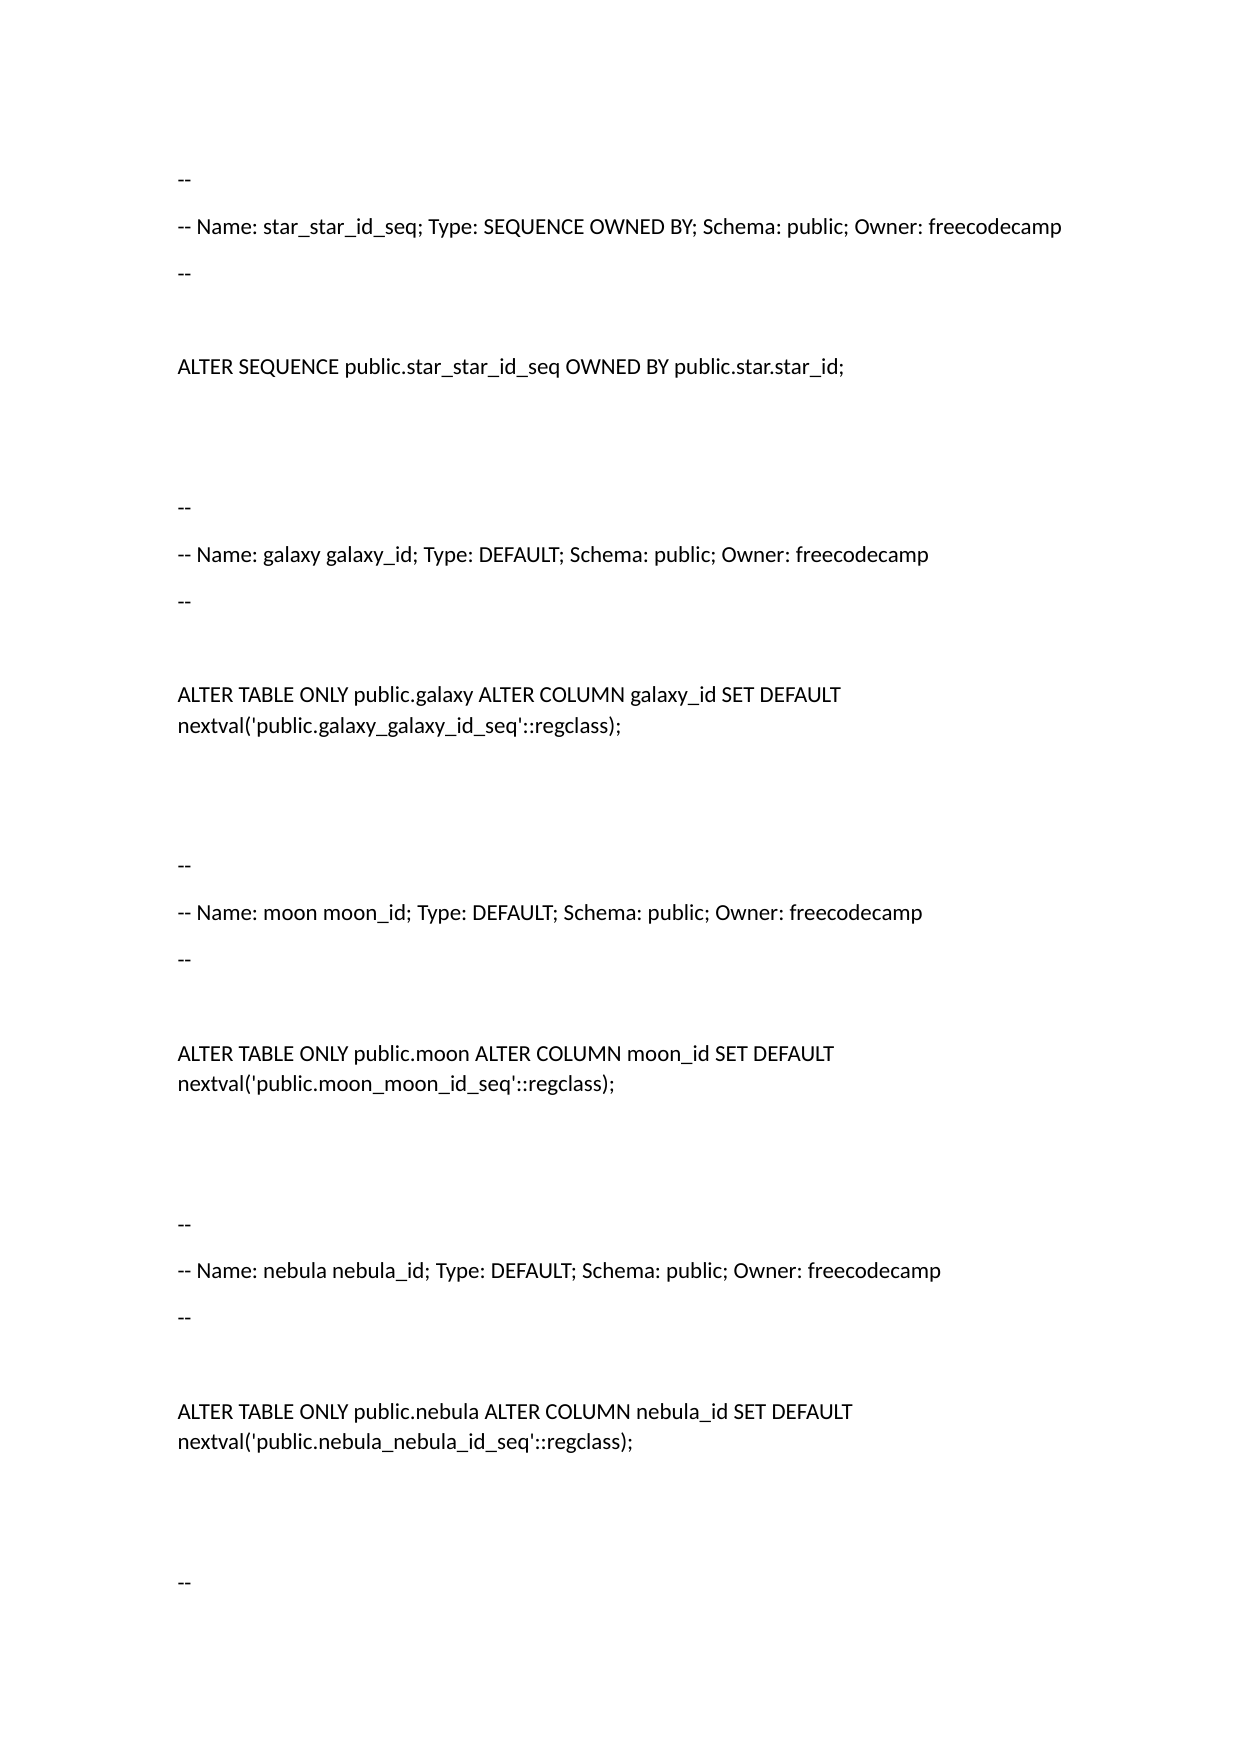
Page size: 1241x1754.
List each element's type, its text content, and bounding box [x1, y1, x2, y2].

text ALTER TABLE ONLY public.nebula ALTER COLUMN nebula_id SET DEFAULT nextval('public.nebula_nebula_id_seq'::regclass); [177, 1397, 1152, 1456]
text -- Name: moon moon_id; Type: DEFAULT; Schema: public; Owner: freecodecamp [177, 898, 1152, 926]
text -- Name: star_star_id_seq; Type: SEQUENCE OWNED BY; Schema: public; Owner: freecodecamp [177, 212, 1152, 240]
text -- [177, 493, 1152, 521]
text -- [177, 945, 1152, 973]
text -- [177, 165, 1152, 193]
text ALTER TABLE ONLY public.moon ALTER COLUMN moon_id SET DEFAULT nextval('public.moon_moon_id_seq'::regclass); [177, 1039, 1152, 1097]
text ALTER TABLE ONLY public.galaxy ALTER COLUMN galaxy_id SET DEFAULT nextval('public.galaxy_galaxy_id_seq'::regclass); [177, 681, 1152, 739]
text -- Name: galaxy galaxy_id; Type: DEFAULT; Schema: public; Owner: freecodecamp [177, 540, 1152, 568]
text -- Name: nebula nebula_id; Type: DEFAULT; Schema: public; Owner: freecodecamp [177, 1257, 1152, 1285]
text ALTER SEQUENCE public.star_star_id_seq OWNED BY public.star.star_id; [177, 352, 1152, 381]
text -- [177, 851, 1152, 879]
text -- [177, 587, 1152, 615]
text -- [177, 1568, 1152, 1596]
text -- [177, 1210, 1152, 1238]
text -- [177, 259, 1152, 287]
text -- [177, 1303, 1152, 1332]
